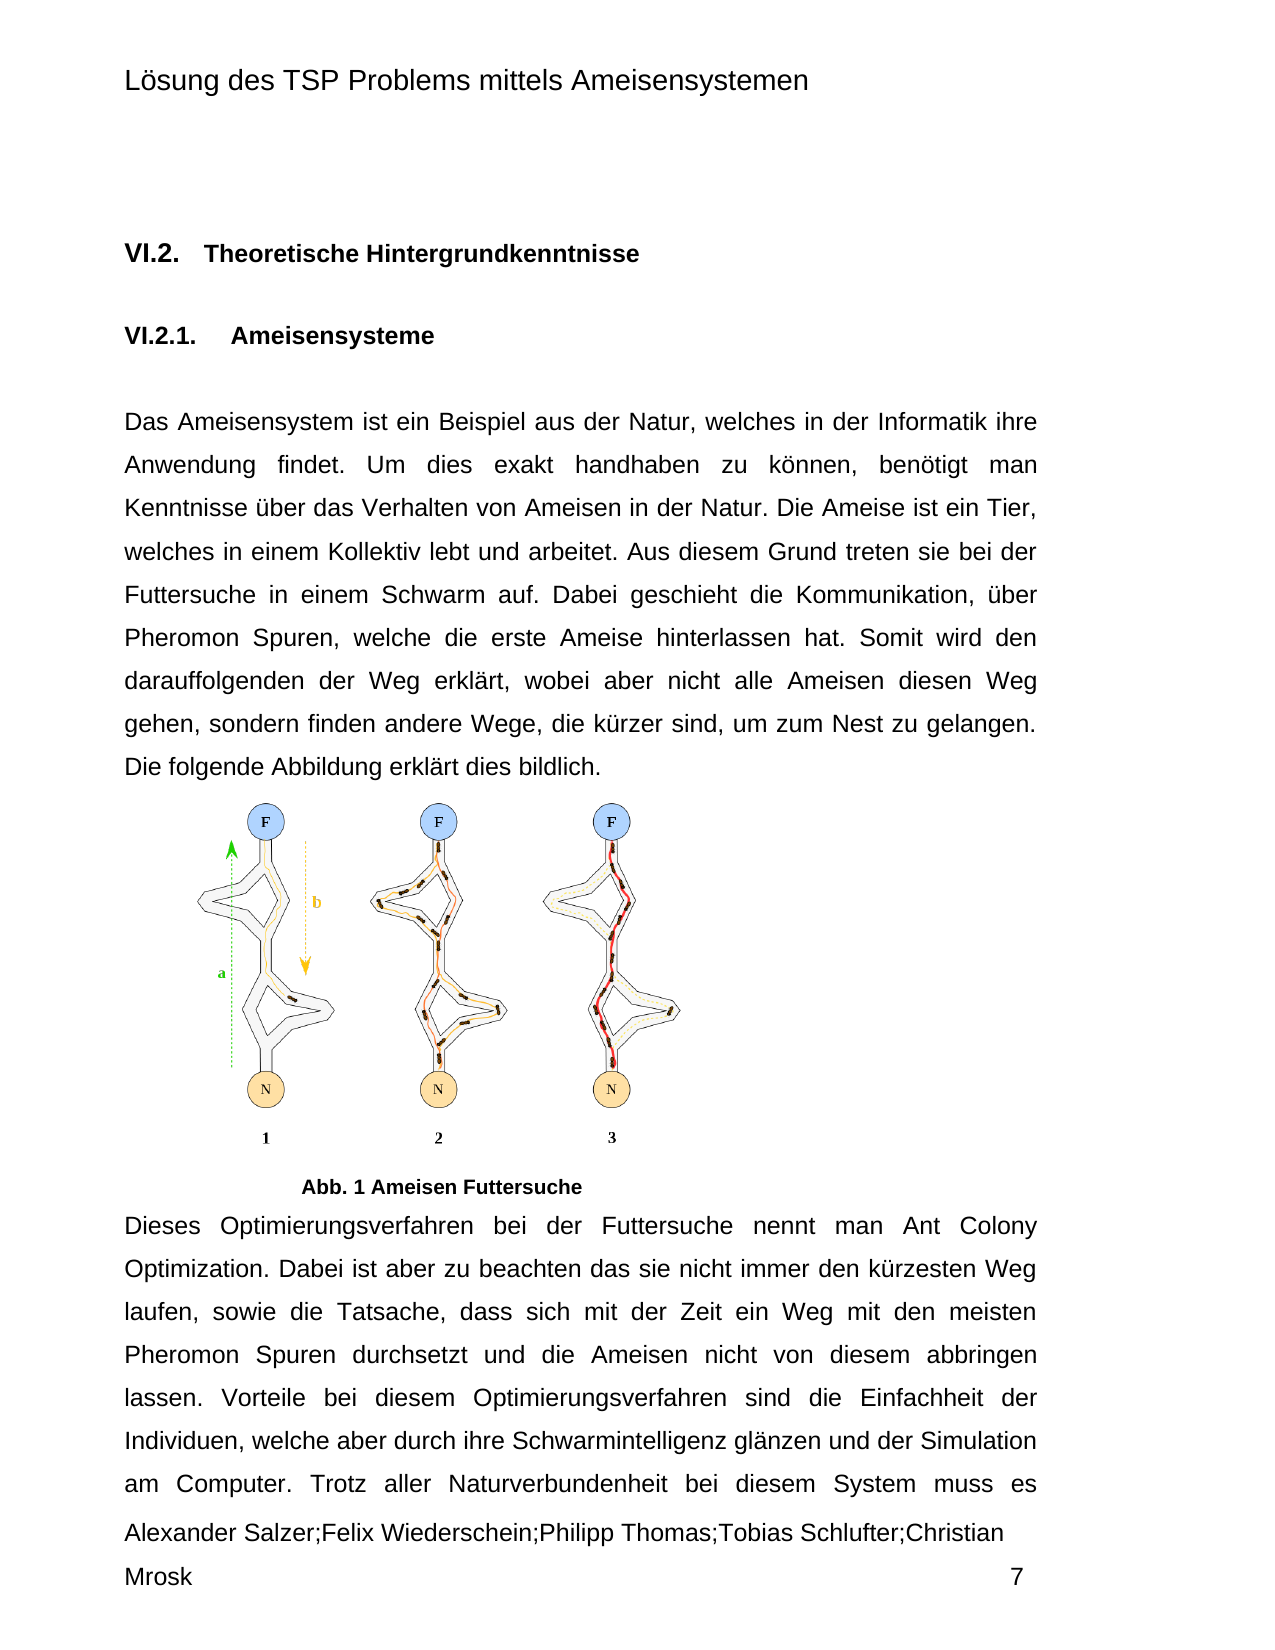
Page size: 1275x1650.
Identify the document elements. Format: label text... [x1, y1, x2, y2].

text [124, 1211, 1039, 1498]
subtitle Theoretische Hintergrundkenntnisse [124, 237, 1039, 268]
picture [194, 795, 682, 1161]
text Abb. 1 Ameisen Futtersuche [266, 1175, 1039, 1199]
subtitle Ameisensysteme [124, 321, 1039, 350]
text Das Ameisensystem ist ein Beispiel aus der Natur, welches in der Informatik ihre Anwendung findet. Um dies exakt handhaben zu können, benötigt man Kenntnisse über das Verhalten von Ameisen in der Natur. Die Ameise ist ein Tier, welches in einem Kollektiv lebt und arbeitet. Aus diesem Grund treten sie bei der Futtersuche in einem Schwarm auf. Dabei geschieht die Kommunikation, über Pheromon Spuren, welche die erste Ameise hinterlassen hat. Somit wird den darauffolgenden der Weg erklärt, wobei aber nicht alle Ameisen diesen Weg gehen, sondern finden andere Wege, die kürzer sind, um zum Nest zu gelangen. Die folgende Abbildung erklärt dies bildlich. [124, 407, 1039, 781]
